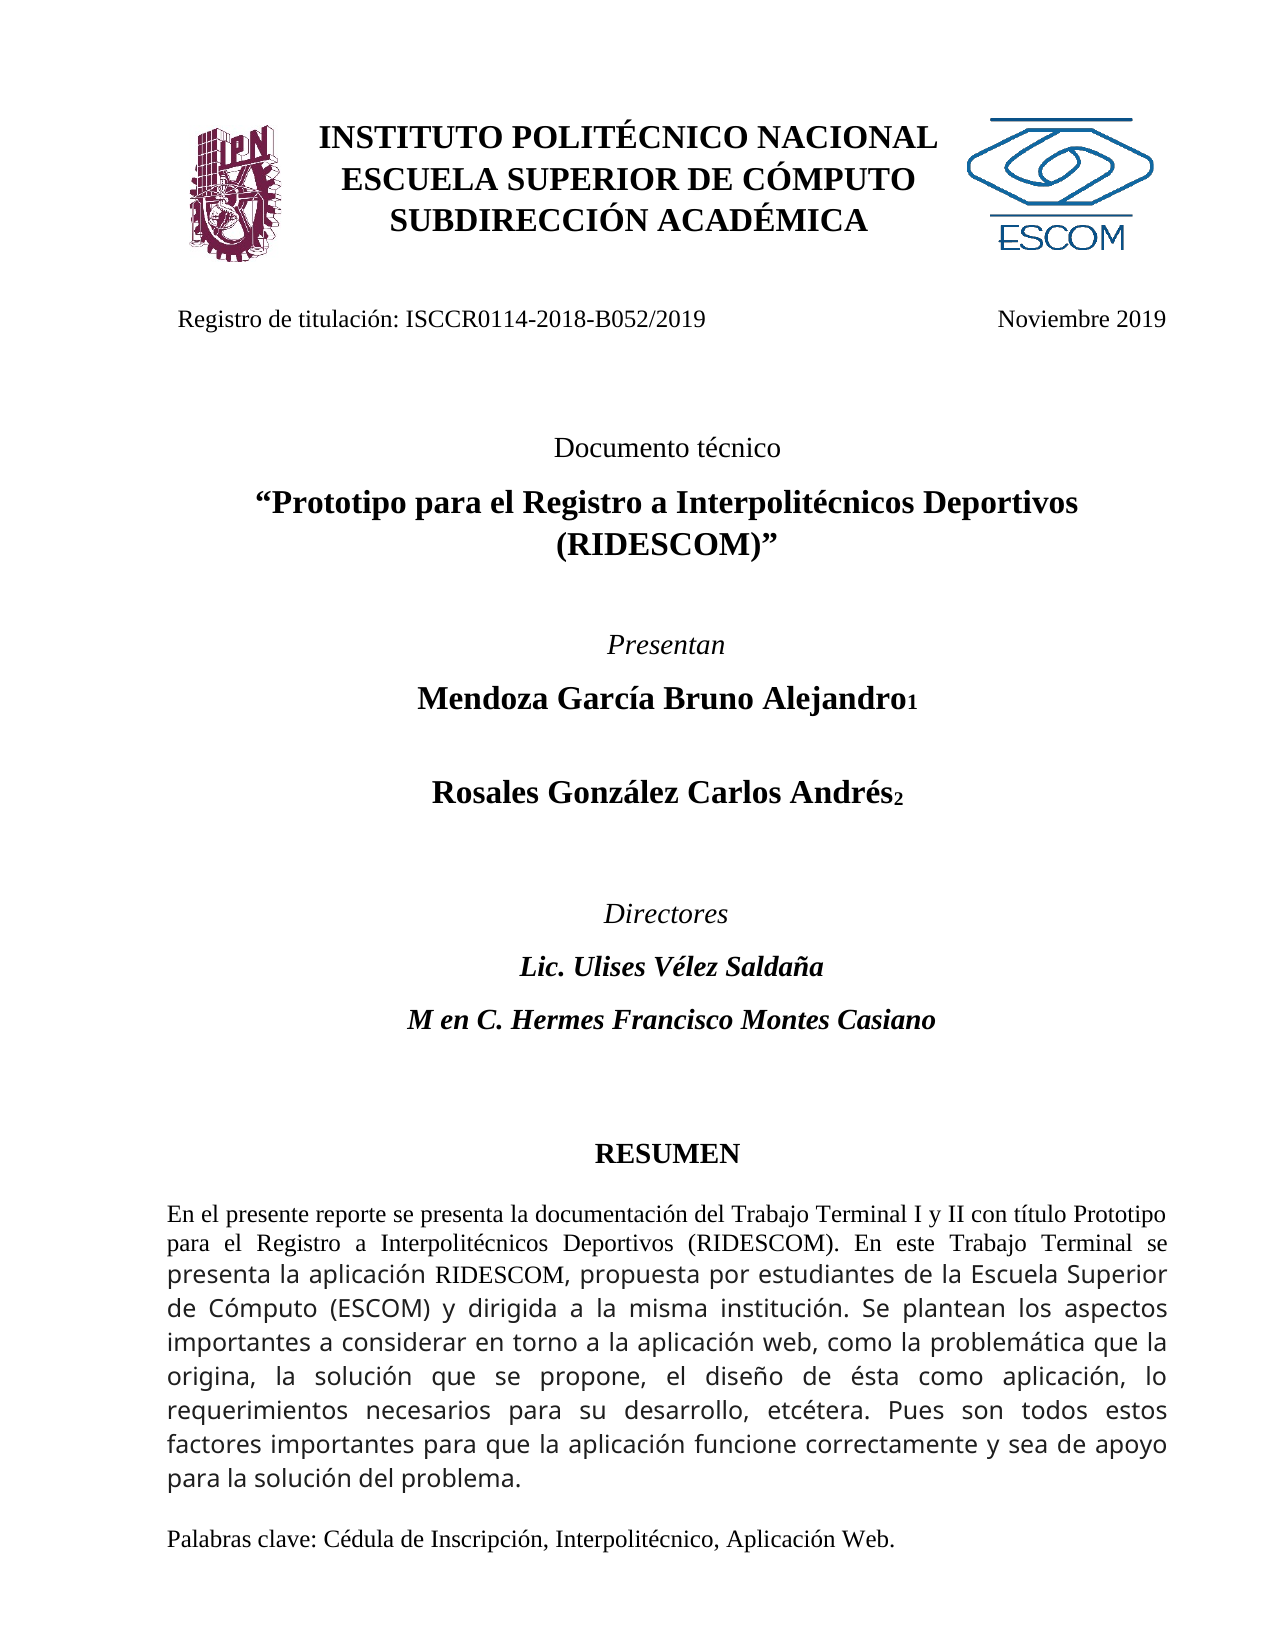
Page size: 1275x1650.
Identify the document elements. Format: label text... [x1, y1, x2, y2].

picture [189, 125, 282, 262]
text RESUMEN [356, 1136, 979, 1170]
text M en C. Hermes Francisco Montes Casiano [177, 1002, 1169, 1036]
text Presentan [356, 627, 979, 661]
text Mendoza García Bruno Alejandro1 [413, 678, 922, 731]
text Palabras clave: Cédula de Inscripción, Interpolitécnico, Aplicación Web. [167, 1524, 1169, 1553]
text Registro de titulación: ISCCR0114-2018-B052/2019 Noviembre 2019 [177, 304, 1169, 333]
text Rosales González Carlos Andrés2 [413, 773, 922, 826]
text En el presente reporte se presenta la documentación del Trabajo Terminal I y II con título Prototipo para el Registro a Interpolitécnicos Deportivos (RIDESCOM). En este Trabajo Terminal se presenta la aplicación RIDESCOM, propuesta por estudiantes de la Escuela Superior de Cómputo (ESCOM) y dirigida a la misma institución. Se plantean los aspectos importantes a considerar en torno a la aplicación web, como la problemática que la origina, la solución que se propone, el diseño de ésta como aplicación, lo requerimientos necesarios para su desarrollo, etcétera. Pues son todos estos factores importantes para que la aplicación funcione correctamente y sea de apoyo para la solución del problema. [167, 1199, 1169, 1495]
text Lic. Ulises Vélez Saldaña [177, 949, 1169, 983]
subtitle “Prototipo para el Registro a Interpolitécnicos Deportivos (RIDESCOM)” [181, 483, 1153, 562]
picture [967, 118, 1154, 250]
text INSTITUTO POLITÉCNICO NACIONAL ESCUELA SUPERIOR DE CÓMPUTO SUBDIRECCIÓN ACADÉMICA [268, 118, 967, 239]
text Directores [356, 897, 979, 930]
text Documento técnico [356, 430, 979, 463]
